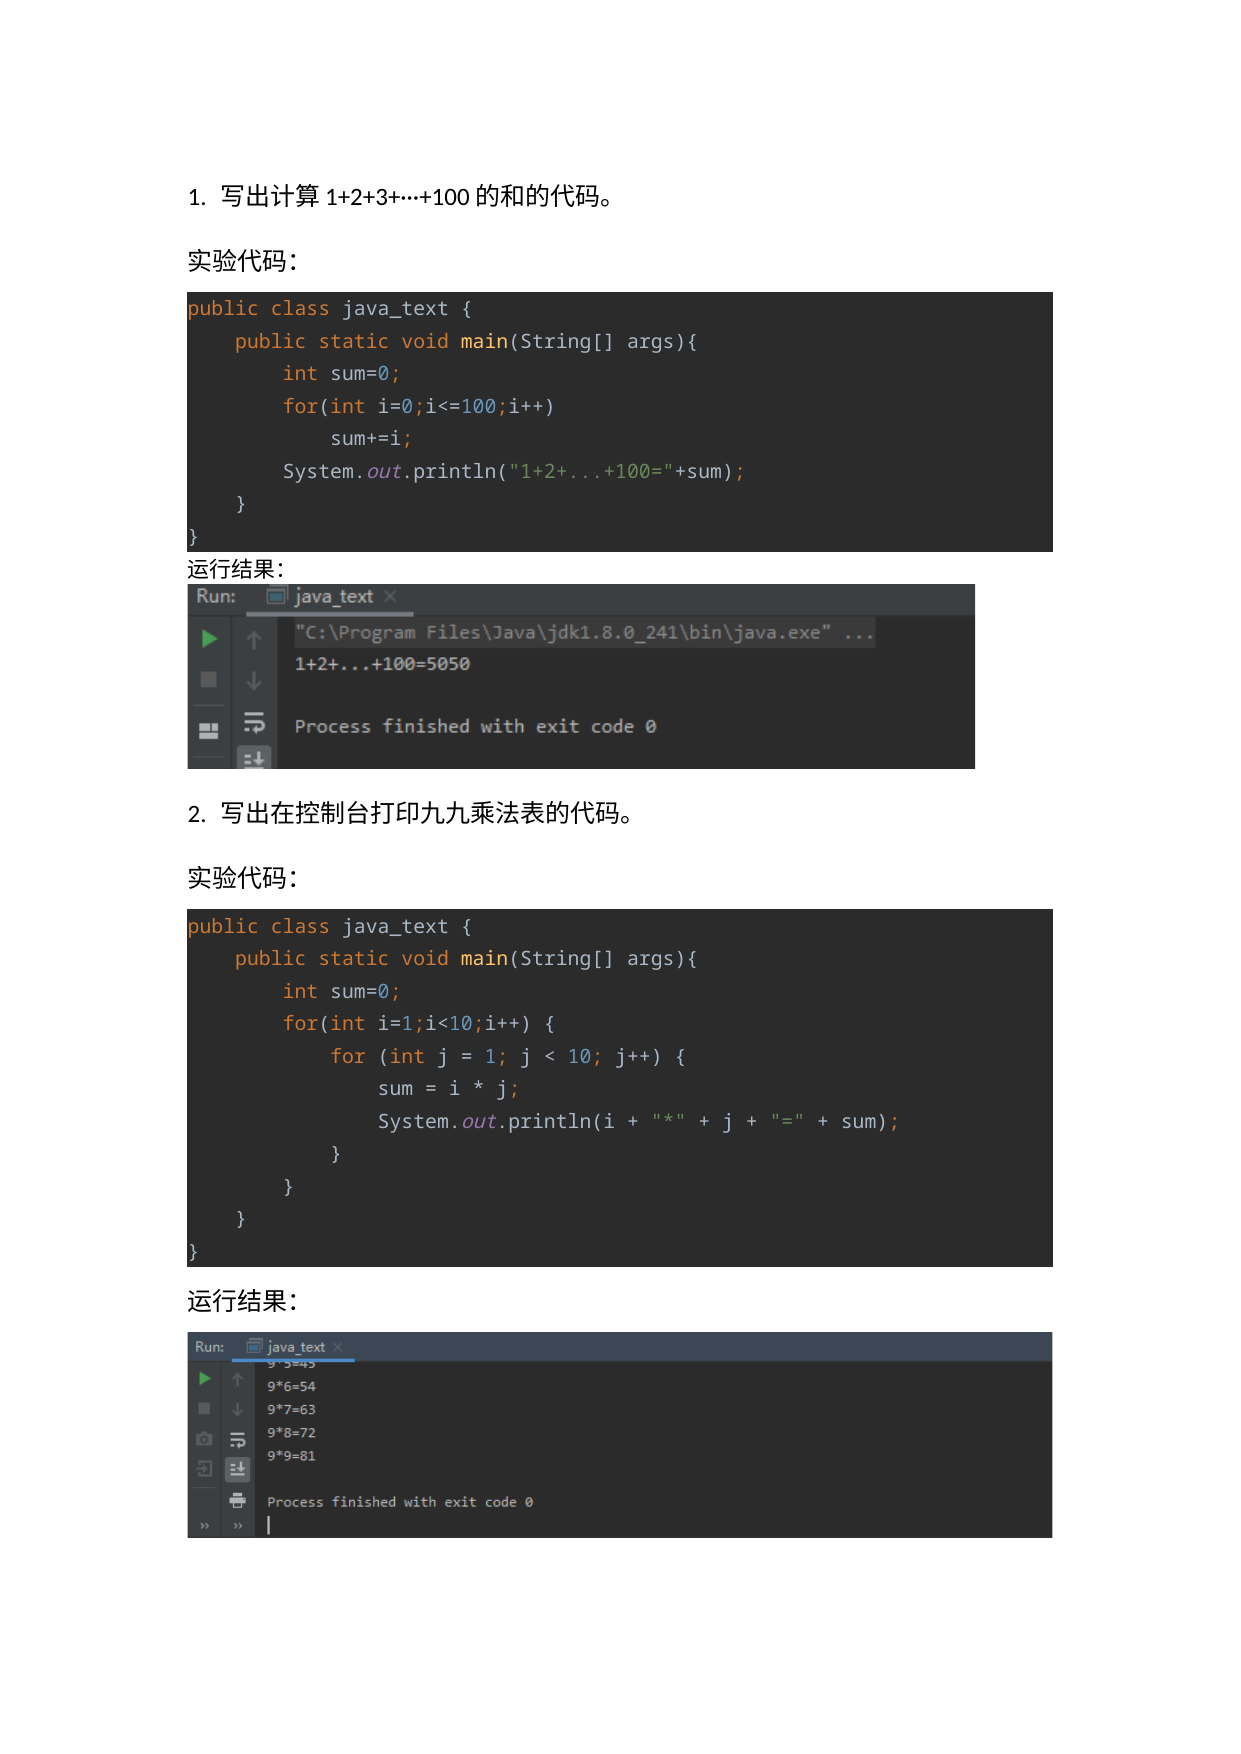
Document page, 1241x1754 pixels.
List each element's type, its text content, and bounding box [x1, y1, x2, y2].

list 运行结果： [187, 1267, 1053, 1332]
list 运行结果： [187, 552, 1053, 584]
picture [187, 1332, 1053, 1538]
text public class java_text { public static void main(String[] args){ int sum=0; for(int i=1;i<10;i++) { for (int j = 1; j < 10; j++) { sum = i * j; System.out.println(i + "*" + j + "=" + sum); } } } } [187, 909, 1053, 1267]
list 写出计算1+2+3+···+100的和的代码。 [187, 162, 1053, 227]
text public class java_text { public static void main(String[] args){ int sum=0; for(int i=0;i<=100;i++) sum+=i; System.out.println("1+2+...+100="+sum); } } [187, 292, 1053, 552]
picture [187, 584, 976, 769]
list 实验代码： [187, 844, 1053, 909]
list 写出在控制台打印九九乘法表的代码。 [187, 779, 1053, 844]
list 实验代码： [187, 227, 1053, 292]
